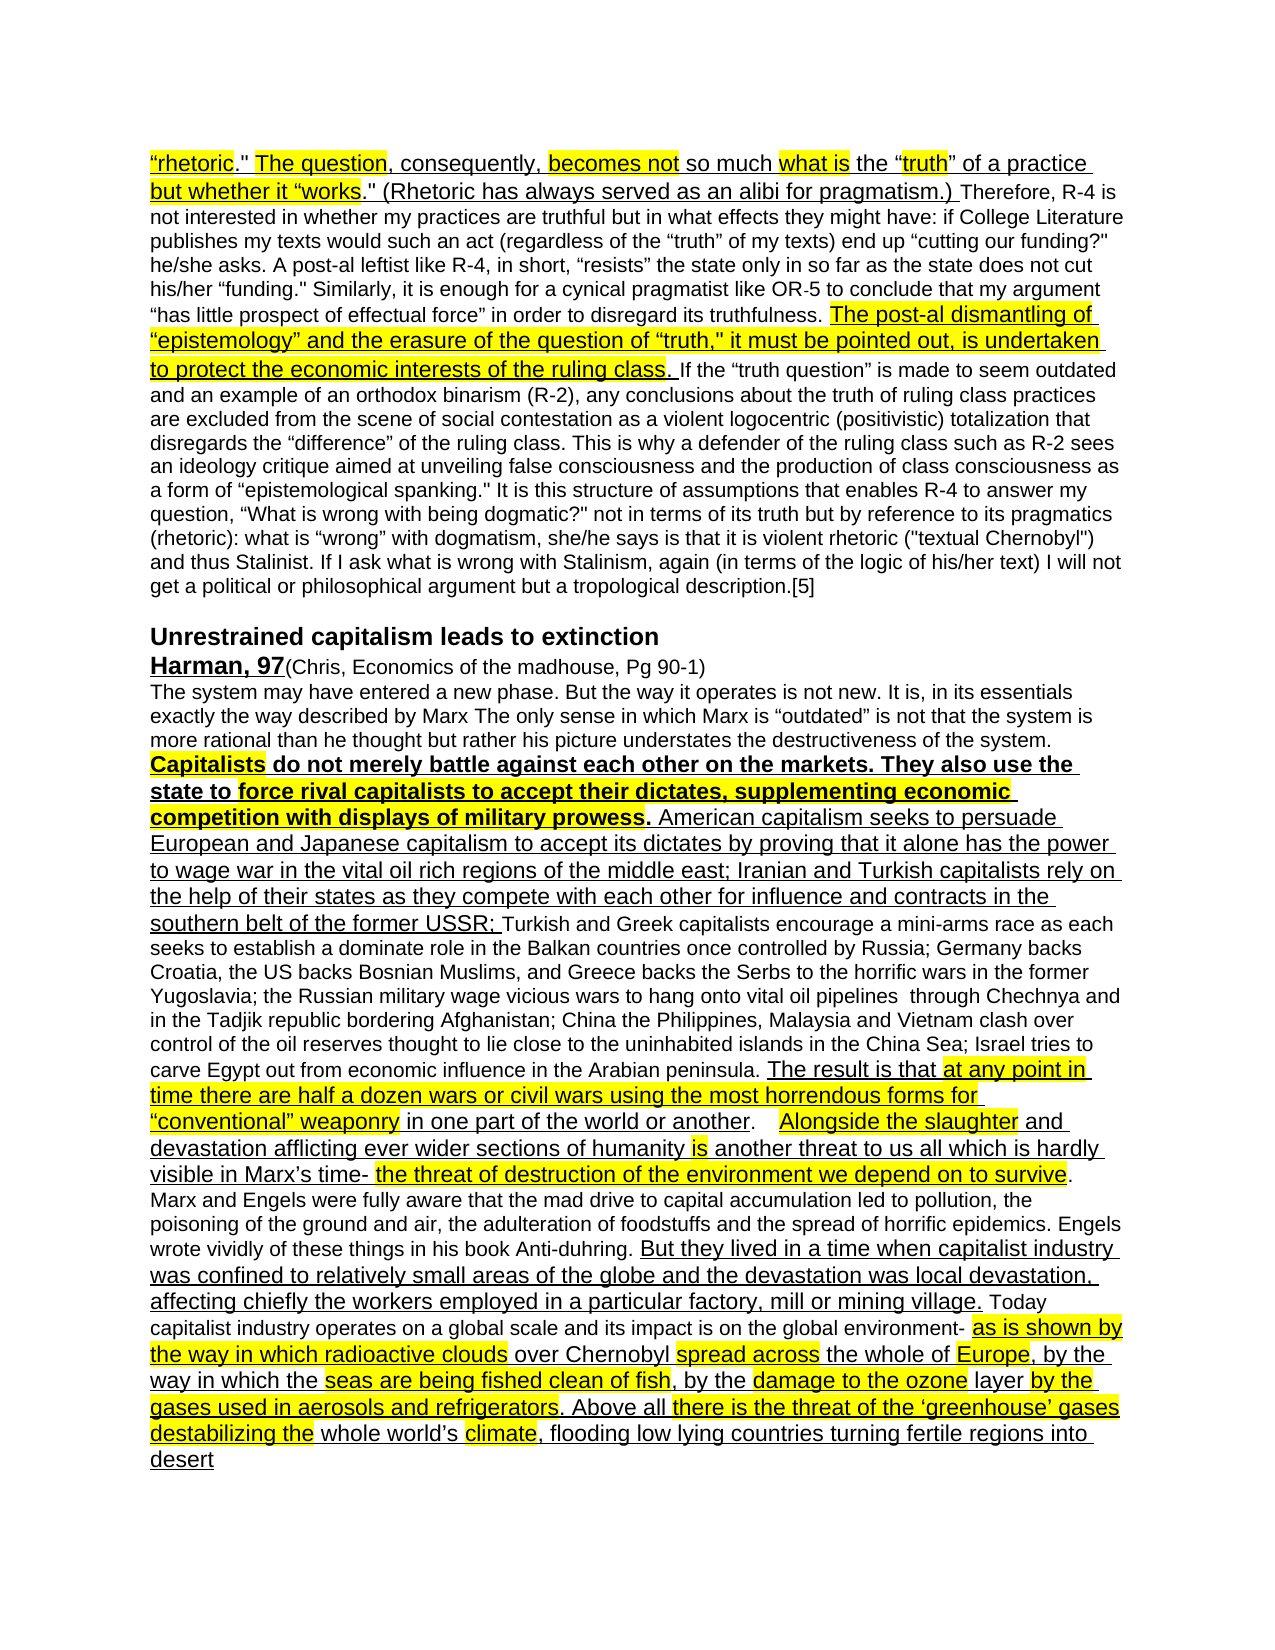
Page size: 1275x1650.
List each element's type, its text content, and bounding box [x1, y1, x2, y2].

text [150, 150, 1125, 598]
text Harman, 97(Chris, Economics of the madhouse, Pg 90-1) [150, 651, 1125, 679]
text Unrestrained capitalism leads to extinction [150, 622, 1125, 651]
text The system may have entered a new phase. But the way it operates is not new. It is, in its essentials exactly the way described by Marx The only sense in which Marx is “outdated” is not that the system is more rational than he thought but rather his picture understates the destructiveness of the system. Capitalists do not merely battle against each other on the markets. They also use the state to force rival capitalists to accept their dictates, supplementing economic competition with displays of military prowess. American capitalism seeks to persuade European and Japanese capitalism to accept its dictates by proving that it alone has the power to wage war in the vital oil rich regions of the middle east; Iranian and Turkish capitalists rely on the help of their states as they compete with each other for influence and contracts in the southern belt of the former USSR; Turkish and Greek capitalists encourage a mini-arms race as each seeks to establish a dominate role in the Balkan countries once controlled by Russia; Germany backs Croatia, the US backs Bosnian Muslims, and Greece backs the Serbs to the horrific wars in the former Yugoslavia; the Russian military wage vicious wars to hang onto vital oil pipelines through Chechnya and in the Tadjik republic bordering Afghanistan; China the Philippines, Malaysia and Vietnam clash over control of the oil reserves thought to lie close to the uninhabited islands in the China Sea; Israel tries to carve Egypt out from economic influence in the Arabian peninsula. The result is that at any point in time there are half a dozen wars or civil wars using the most horrendous forms for “conventional” weaponry in one part of the world or another. Alongside the slaughter and devastation afflicting ever wider sections of humanity is another threat to us all which is hardly visible in Marx’s time- the threat of destruction of the environment we depend on to survive. Marx and Engels were fully aware that the mad drive to capital accumulation led to pollution, the poisoning of the ground and air, the adulteration of foodstuffs and the spread of horrific epidemics. Engels wrote vividly of these things in his book Anti-duhring. But they lived in a time when capitalist industry was confined to relatively small areas of the globe and the devastation was local devastation, affecting chiefly the workers employed in a particular factory, mill or mining village. Today capitalist industry operates on a global scale and its impact is on the global environment- as is shown by the way in which radioactive clouds over Chernobyl spread across the whole of Europe, by the way in which the seas are being fished clean of fish, by the damage to the ozone layer by the gases used in aerosols and refrigerators. Above all there is the threat of the ‘greenhouse’ gases destabilizing the whole world’s climate, flooding low lying countries turning fertile regions into desert [150, 679, 1125, 1472]
